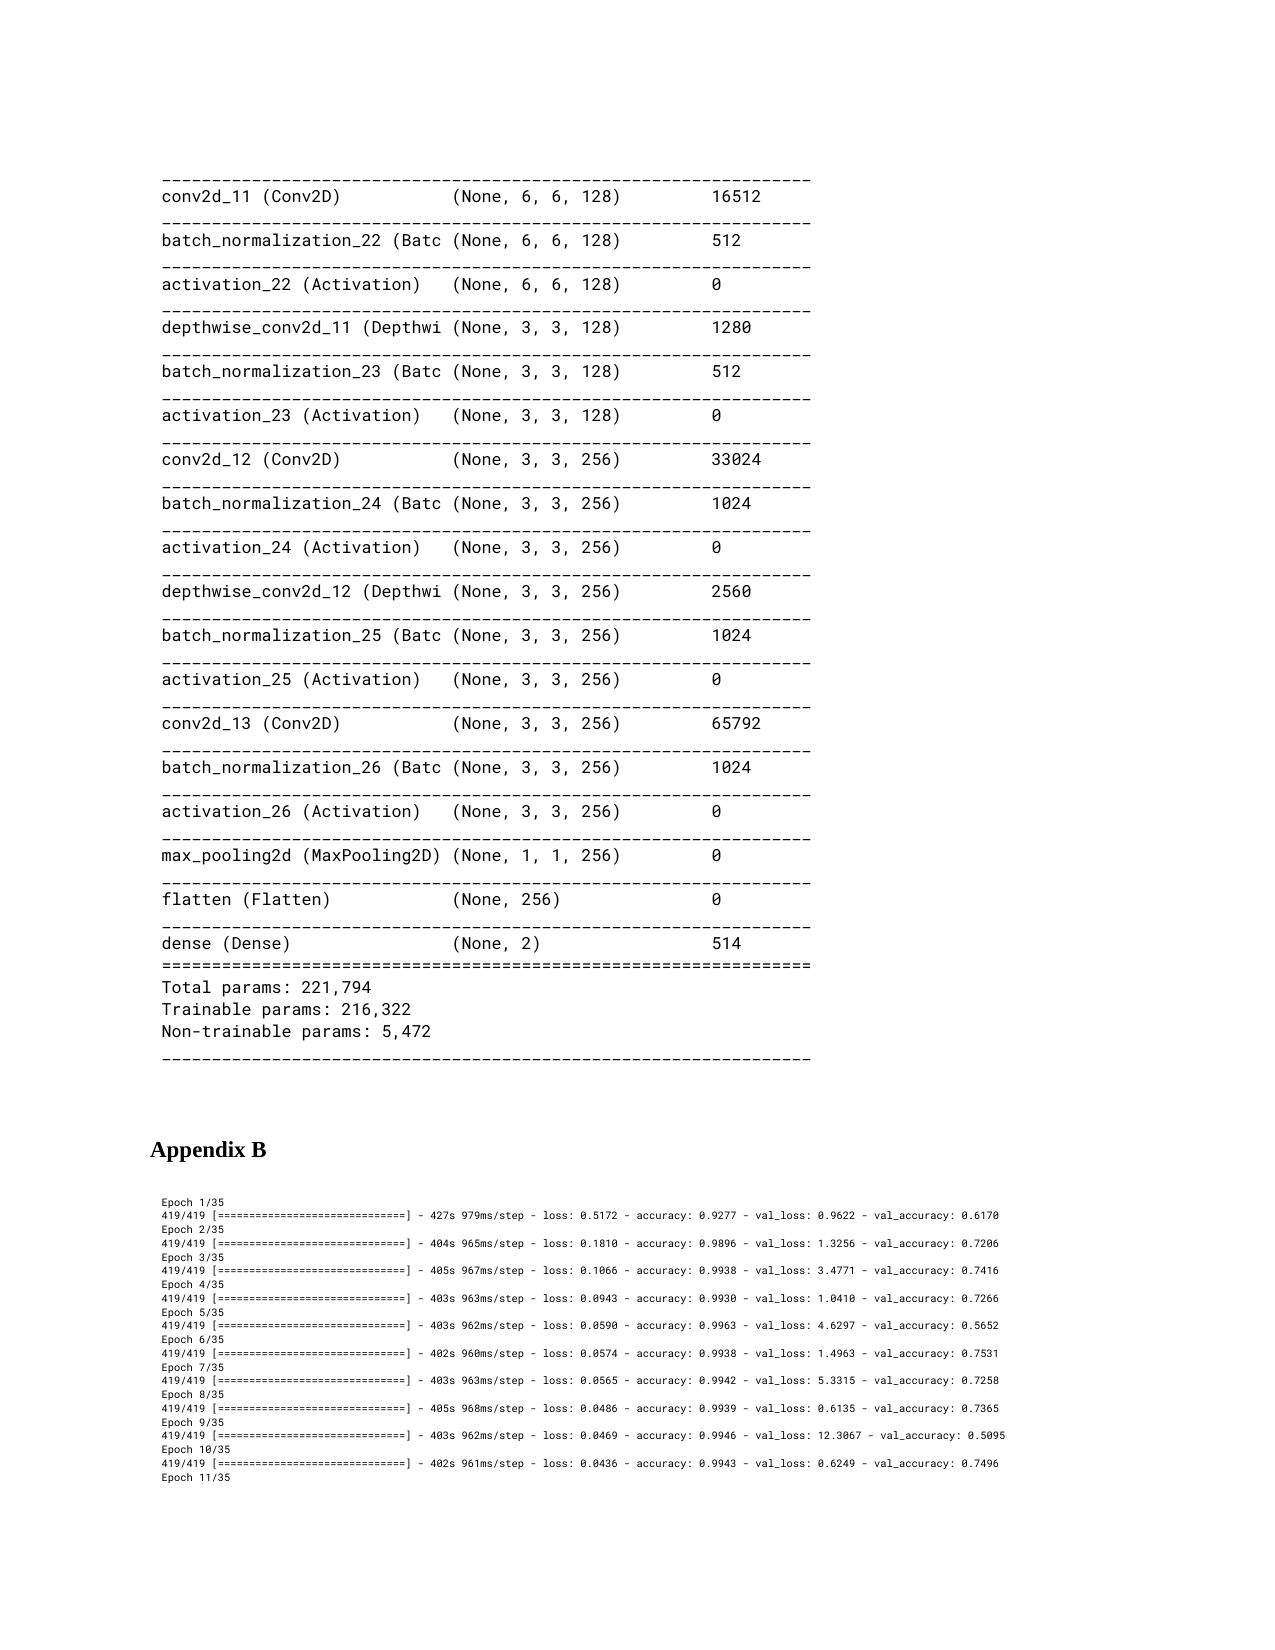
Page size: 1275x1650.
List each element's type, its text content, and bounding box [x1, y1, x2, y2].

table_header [152, 1185, 1125, 1494]
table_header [152, 152, 1125, 1074]
text Appendix B [150, 1137, 1125, 1163]
